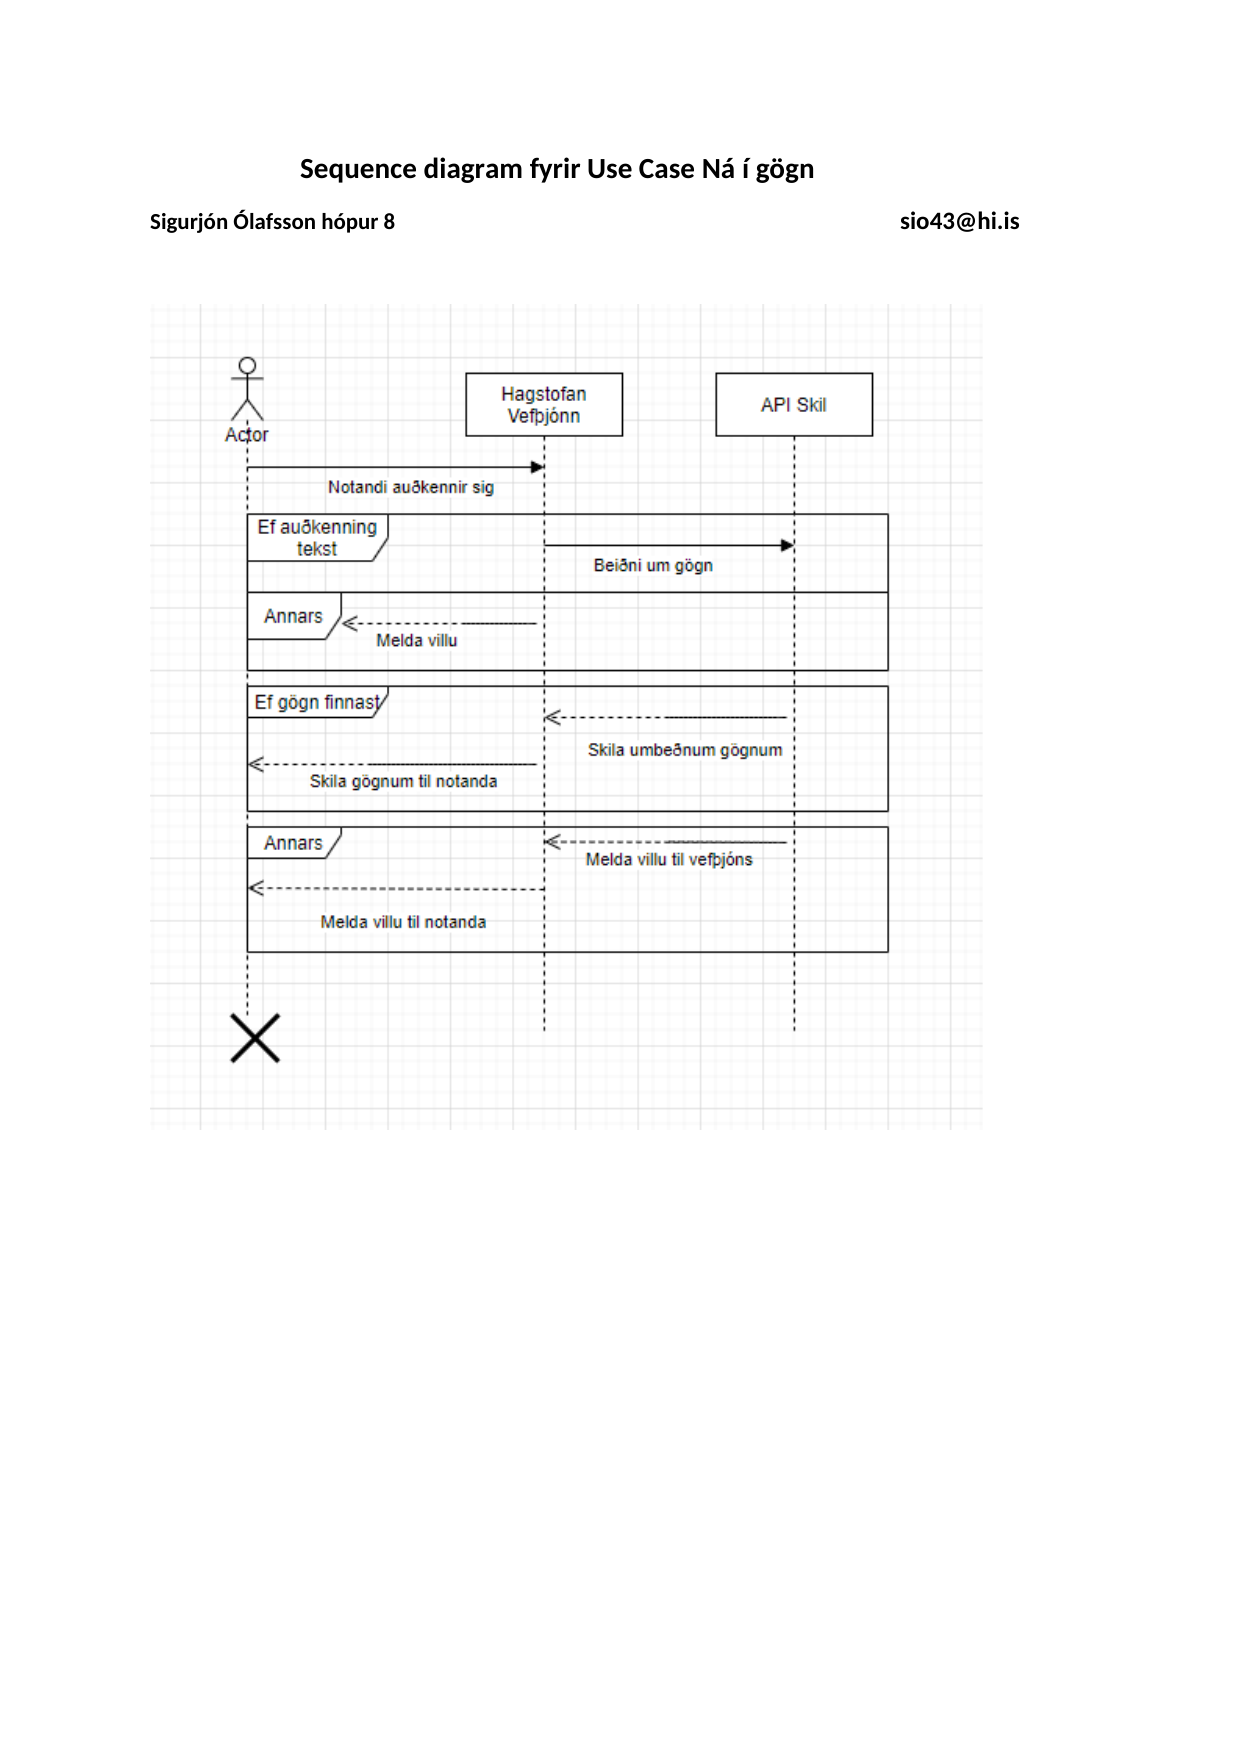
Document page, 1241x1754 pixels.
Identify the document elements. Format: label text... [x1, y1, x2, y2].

text Sigurjón Ólafsson hópur 8 sio43@hi.is [150, 205, 1090, 236]
picture [150, 304, 983, 1130]
text Sequence diagram fyrir Use Case Ná í gögn [150, 150, 1090, 186]
